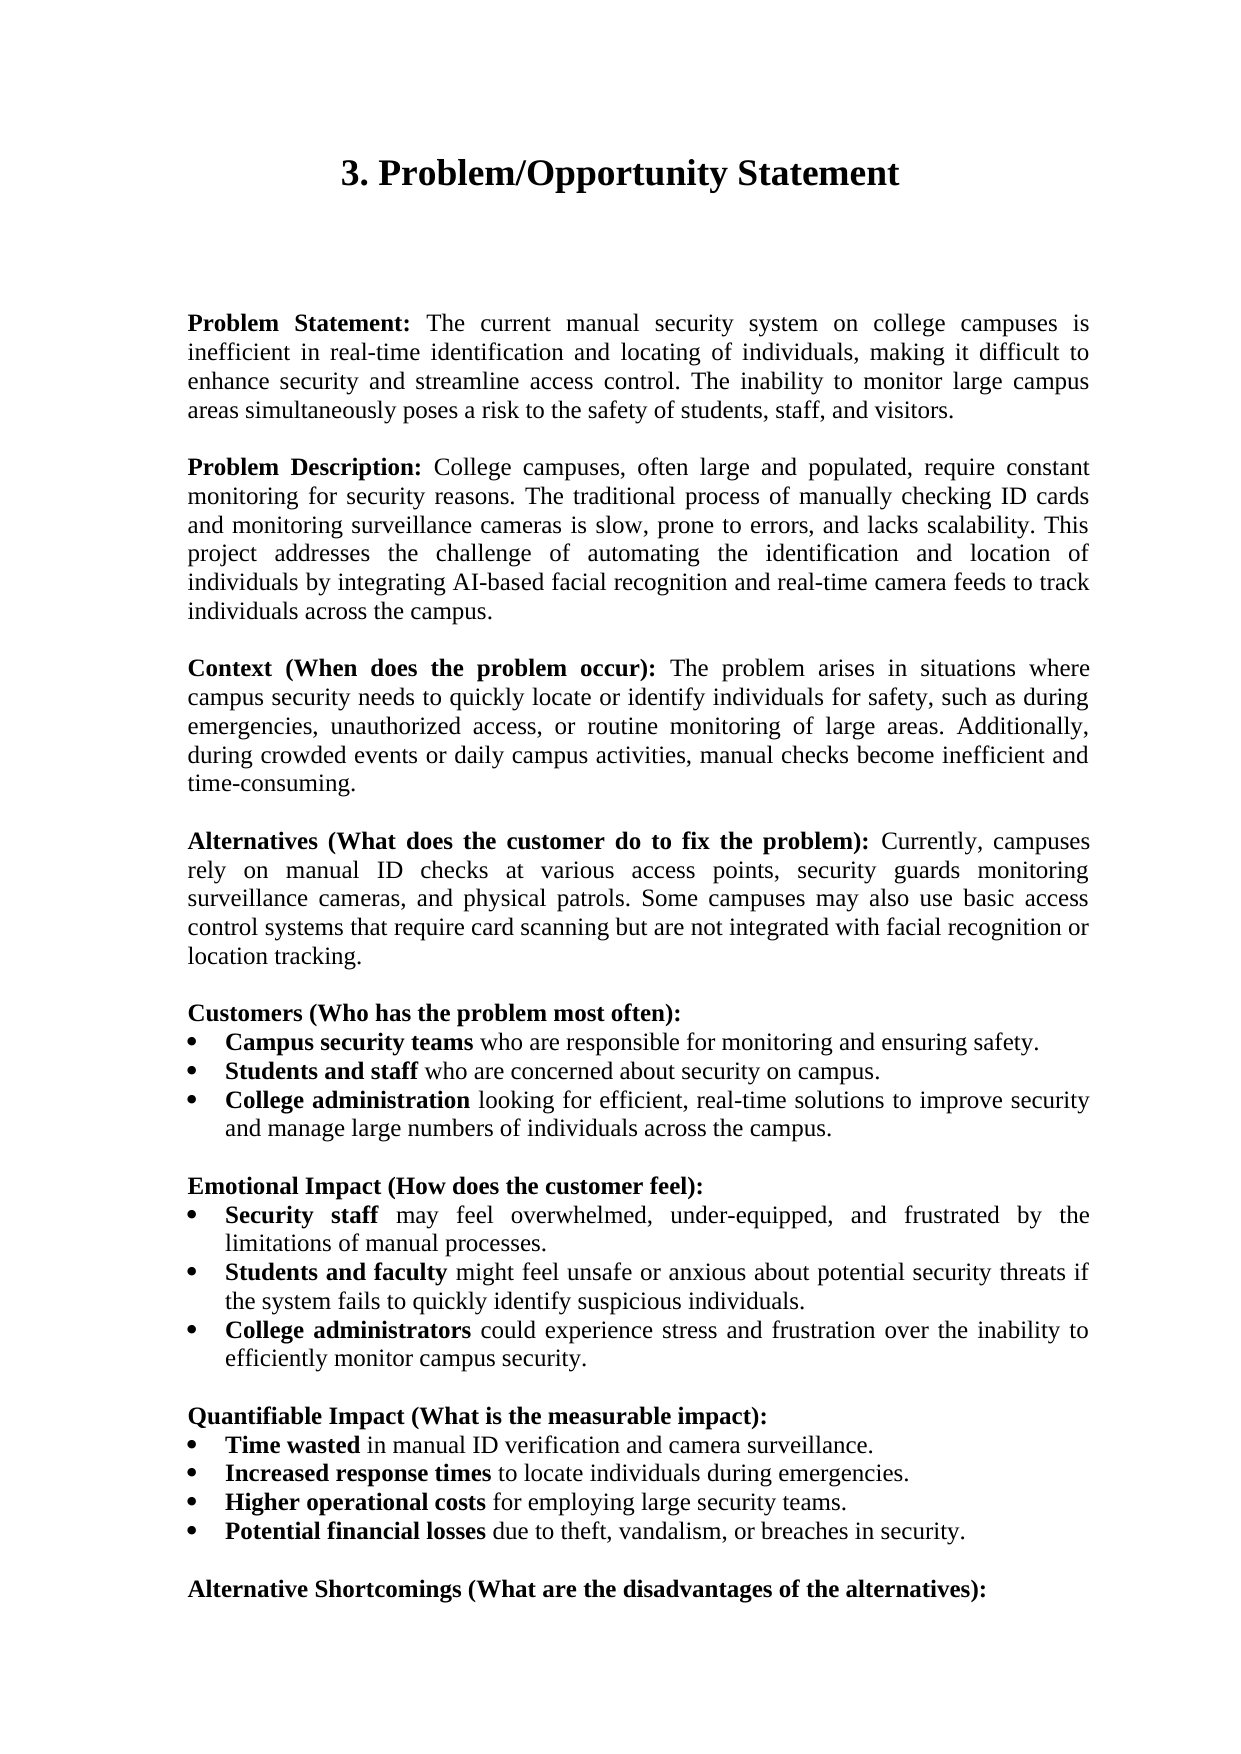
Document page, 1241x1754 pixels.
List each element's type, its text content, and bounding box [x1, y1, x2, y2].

list Students and faculty might feel unsafe or anxious about potential security threats if the system fails to quickly identify suspicious individuals. [187, 1257, 1090, 1315]
list Increased response times to locate individuals during emergencies. [187, 1458, 1090, 1487]
text Emotional Impact (How does the customer feel): [187, 1171, 1090, 1200]
list Campus security teams who are responsible for monitoring and ensuring safety. [187, 1027, 1090, 1056]
list Time wasted in manual ID verification and camera surveillance. [187, 1430, 1090, 1458]
list Security staff may feel overwhelmed, under-equipped, and frustrated by the limitations of manual processes. [187, 1200, 1090, 1257]
text Problem Statement: The current manual security system on college campuses is inefficient in real-time identification and locating of individuals, making it difficult to enhance security and streamline access control. The inability to monitor large campus areas simultaneously poses a risk to the safety of students, staff, and visitors. [187, 308, 1090, 423]
text Quantifiable Impact (What is the measurable impact): [187, 1401, 1090, 1430]
text 3. Problem/Opportunity Statement [150, 150, 1090, 193]
list Higher operational costs for employing large security teams. [187, 1487, 1090, 1516]
list Students and staff who are concerned about security on campus. [187, 1056, 1090, 1085]
text Context (When does the problem occur): The problem arises in situations where campus security needs to quickly locate or identify individuals for safety, such as during emergencies, unauthorized access, or routine monitoring of large areas. Additionally, during crowded events or daily campus activities, manual checks become inefficient and time-consuming. [187, 653, 1090, 797]
list College administrators could experience stress and frustration over the inability to efficiently monitor campus security. [187, 1315, 1090, 1372]
list Potential financial losses due to theft, vandalism, or breaches in security. [187, 1516, 1090, 1545]
text Customers (Who has the problem most often): [187, 998, 1090, 1027]
list College administration looking for efficient, real-time solutions to improve security and manage large numbers of individuals across the campus. [187, 1085, 1090, 1142]
text Alternative Shortcomings (What are the disadvantages of the alternatives): [187, 1574, 1090, 1603]
text Alternatives (What does the customer do to fix the problem): Currently, campuses rely on manual ID checks at various access points, security guards monitoring surveillance cameras, and physical patrols. Some campuses may also use basic access control systems that require card scanning but are not integrated with facial recognition or location tracking. [187, 826, 1090, 970]
text Problem Description: College campuses, often large and populated, require constant monitoring for security reasons. The traditional process of manually checking ID cards and monitoring surveillance cameras is slow, prone to errors, and lacks scalability. This project addresses the challenge of automating the identification and location of individuals by integrating AI-based facial recognition and real-time camera feeds to track individuals across the campus. [187, 452, 1090, 625]
